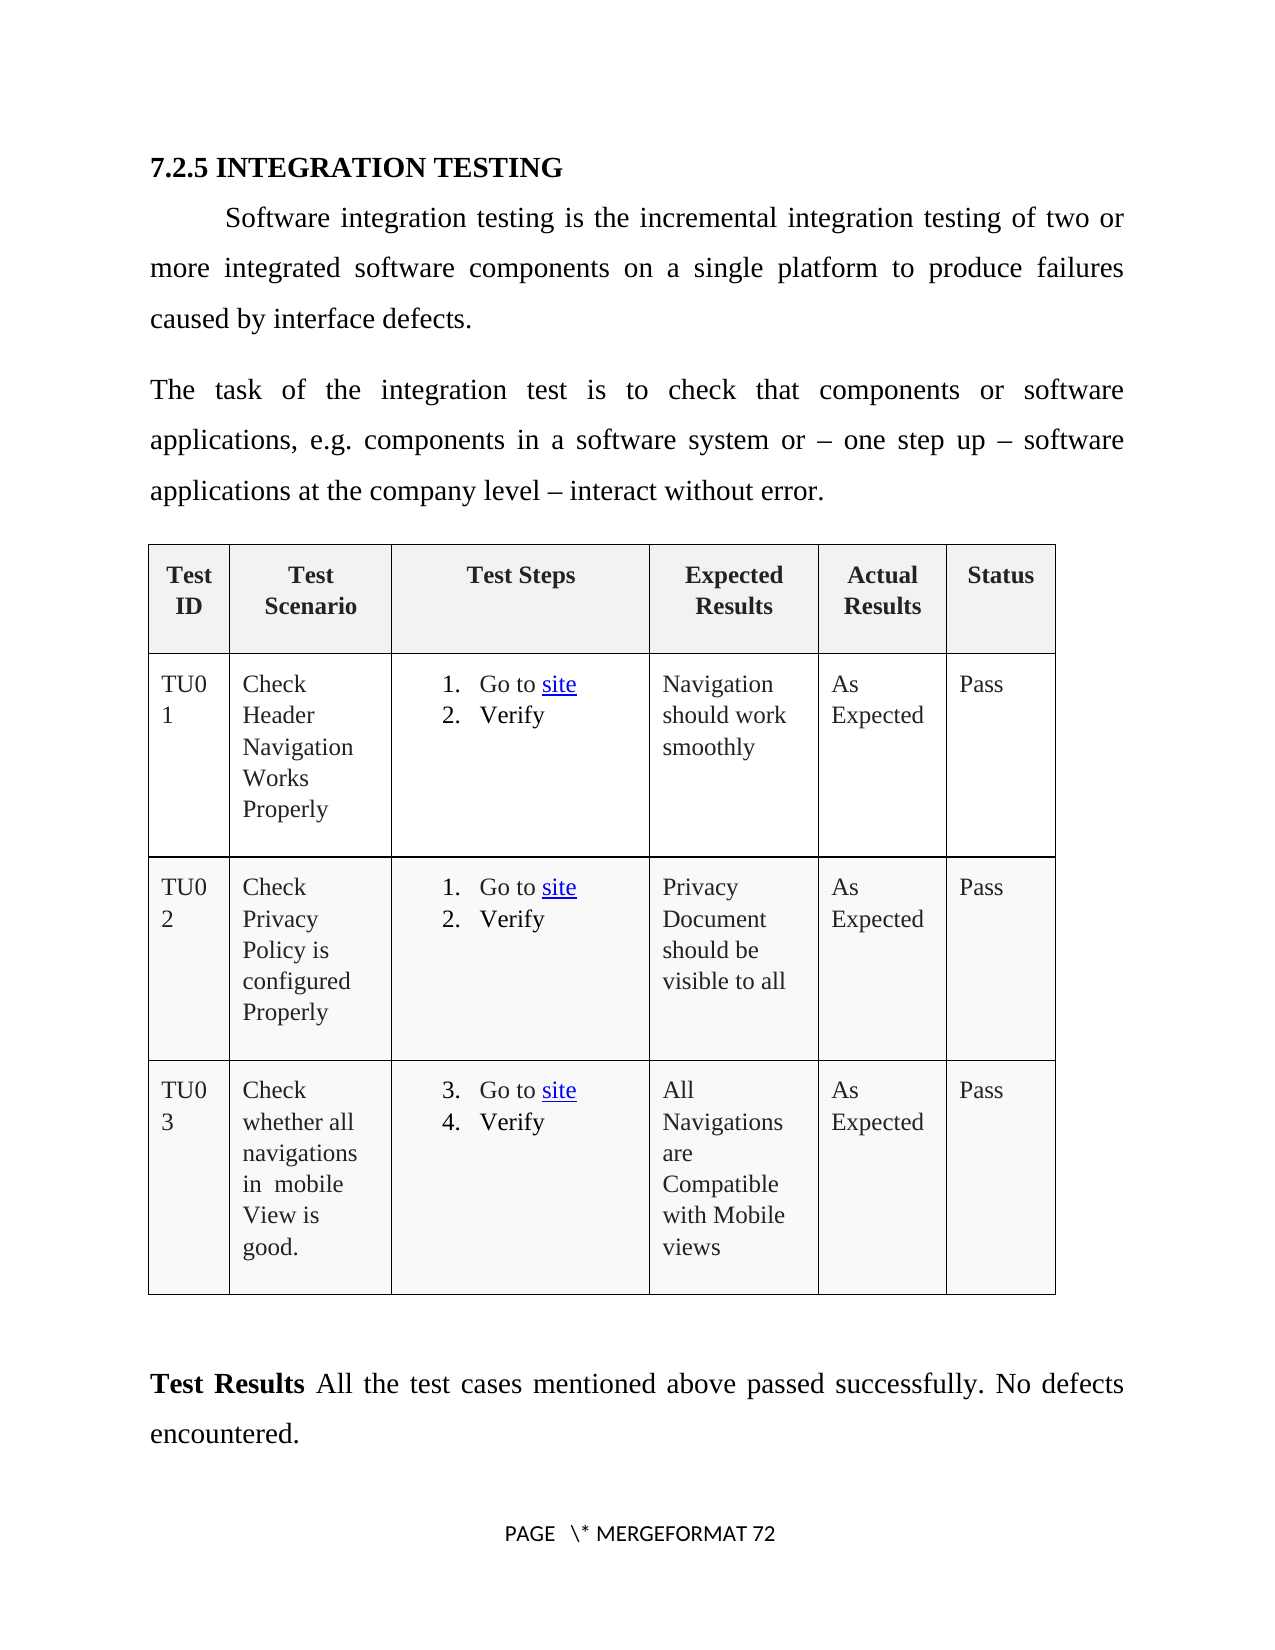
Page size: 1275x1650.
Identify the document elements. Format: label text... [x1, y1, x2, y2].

table_header Status [947, 545, 1055, 653]
text Test Results All the test cases mentioned above passed successfully. No defects encountered. [150, 1366, 1125, 1450]
table_cell TU01 [149, 654, 229, 856]
table_cell Go to site Verify [392, 654, 649, 856]
table_header Actual Results [819, 545, 946, 653]
table_cell As Expected [819, 1061, 946, 1294]
table_cell TU02 [149, 858, 229, 1059]
table_cell Go to site Verify [392, 1061, 649, 1294]
table_cell Pass [947, 858, 1055, 1059]
table_header Test Steps [392, 545, 649, 653]
text The task of the integration test is to check that components or software applications, e.g. components in a software system or – one step up – software applications at the company level – interact without error. [150, 372, 1125, 506]
table_cell Check Header Navigation Works Properly [230, 654, 391, 856]
text Software integration testing is the incremental integration testing of two or more integrated software components on a single platform to produce failures caused by interface defects. [150, 200, 1125, 334]
table_cell Privacy Document should be visible to all [650, 858, 818, 1059]
table_header Expected Results [650, 545, 818, 653]
table_cell TU03 [149, 1061, 229, 1294]
table_cell As Expected [819, 858, 946, 1059]
table_cell Navigation should work smoothly [650, 654, 818, 856]
table_cell Go to site Verify [392, 858, 649, 1059]
table_cell As Expected [819, 654, 946, 856]
table_cell Pass [947, 654, 1055, 856]
table_cell All Navigations are Compatible with Mobile views [650, 1061, 818, 1294]
table_cell Check whether all navigations in mobile View is good. [230, 1061, 391, 1294]
table_header Test Scenario [230, 545, 391, 653]
table_cell Check Privacy Policy is configured Properly [230, 858, 391, 1059]
subtitle 7.2.5 INTEGRATION TESTING [150, 150, 1125, 183]
table_cell Pass [947, 1061, 1055, 1294]
table_header Test ID [149, 545, 229, 653]
